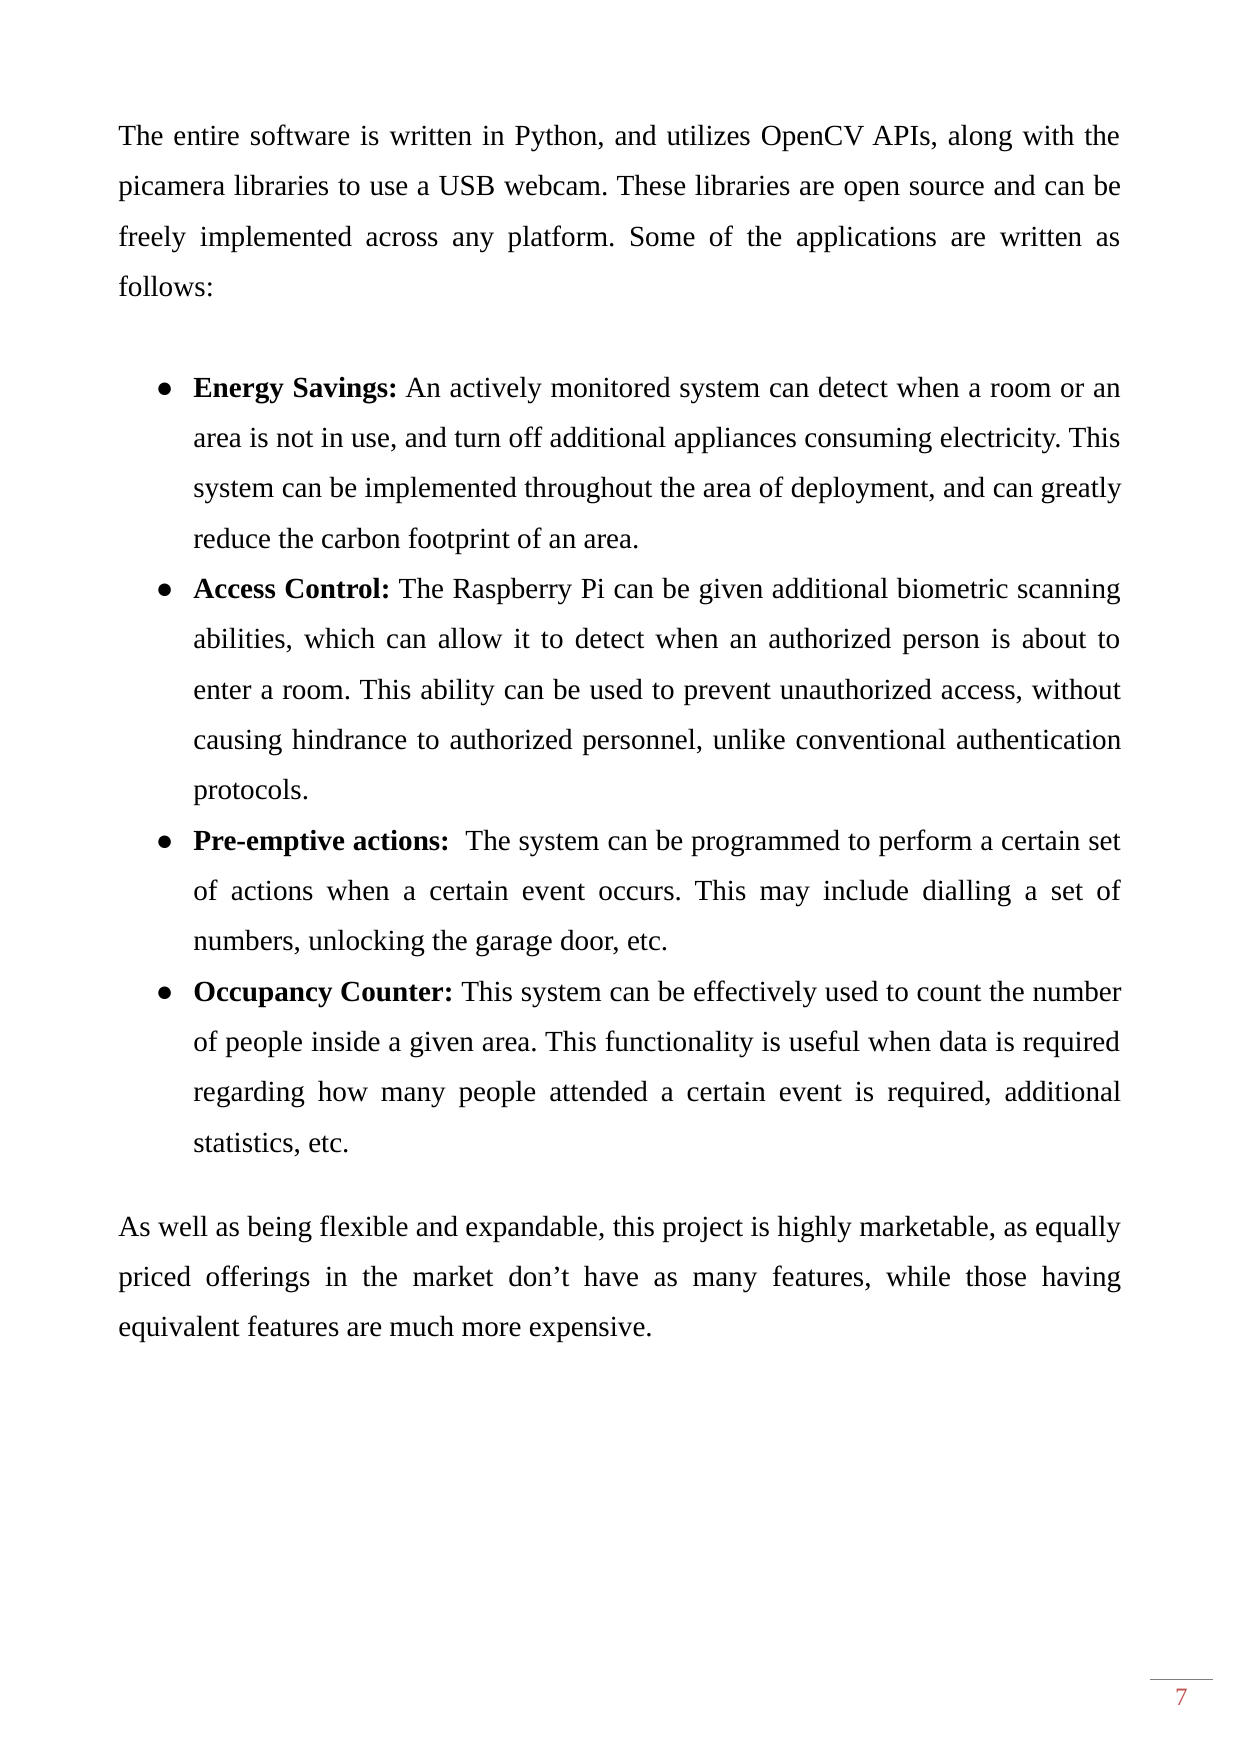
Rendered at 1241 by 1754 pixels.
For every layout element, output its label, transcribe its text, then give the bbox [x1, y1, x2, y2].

text The entire software is written in Python, and utilizes OpenCV APIs, along with the picamera libraries to use a USB webcam. These libraries are open source and can be freely implemented across any platform. Some of the applications are written as follows: [118, 118, 1122, 303]
list Pre-emptive actions: The system can be programmed to perform a certain set of actions when a certain event occurs. This may include dialling a set of numbers, unlocking the garage door, etc. [156, 823, 1122, 957]
list Access Control: The Raspberry Pi can be given additional biometric scanning abilities, which can allow it to detect when an authorized person is about to enter a room. This ability can be used to prevent unauthorized access, without causing hindrance to authorized personnel, unlike conventional authentication protocols. [156, 571, 1122, 806]
list Occupancy Counter: This system can be effectively used to count the number of people inside a given area. This functionality is useful when data is required regarding how many people attended a certain event is required, additional statistics, etc. [156, 974, 1122, 1158]
list Energy Savings: An actively monitored system can detect when a room or an area is not in use, and turn off additional appliances consuming electricity. This system can be implemented throughout the area of deployment, and can greatly reduce the carbon footprint of an area. [156, 370, 1122, 554]
text As well as being flexible and expandable, this project is highly marketable, as equally priced offerings in the market don’t have as many features, while those having equivalent features are much more expensive. [118, 1209, 1122, 1343]
